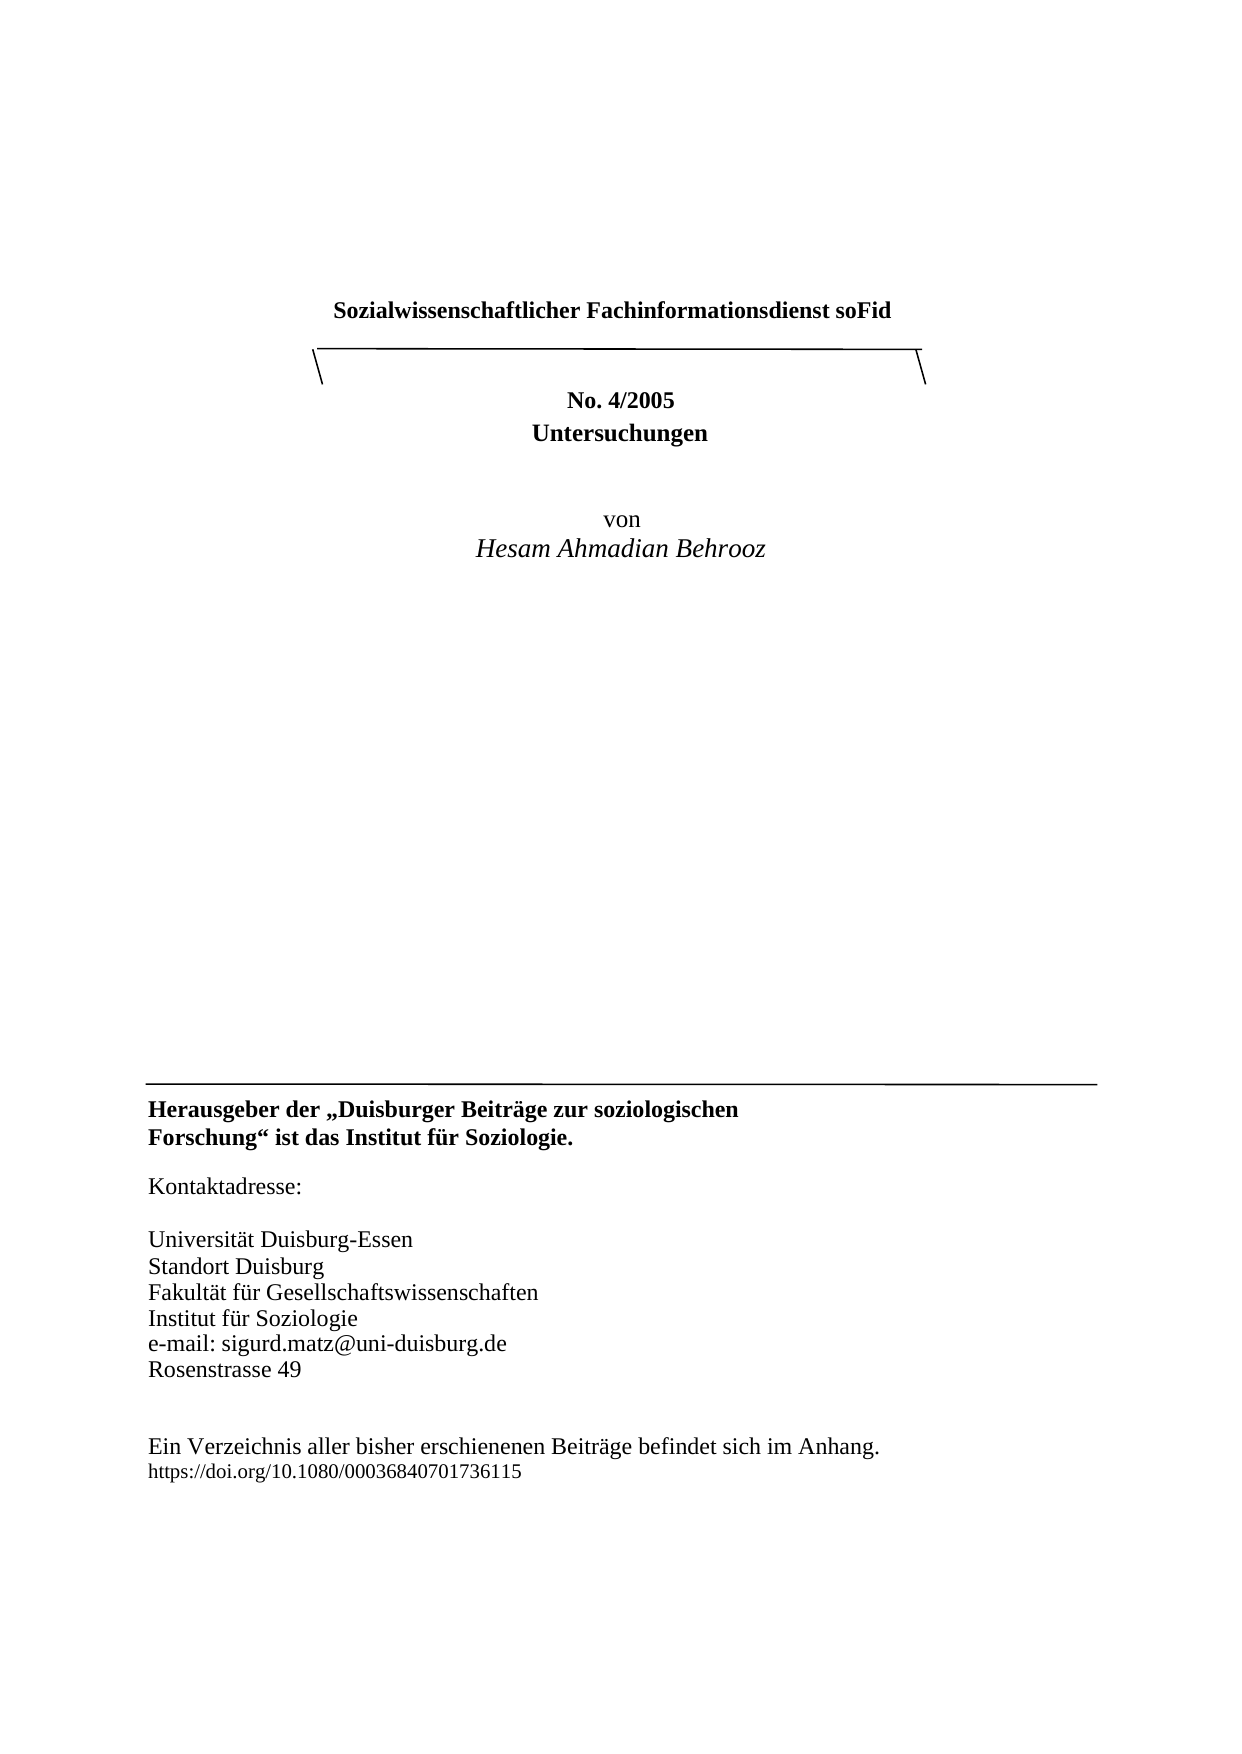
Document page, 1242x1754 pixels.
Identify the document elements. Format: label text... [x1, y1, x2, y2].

text Ein Verzeichnis aller bisher erschienenen Beiträge befindet sich im Anhang. [148, 1432, 1092, 1459]
text Herausgeber der „Duisburger Beiträge zur soziologischen Forschung“ ist das Institut für Soziologie. [148, 1096, 837, 1150]
text Kontaktadresse: [148, 1172, 1092, 1199]
text e-mail: sigurd.matz@uni-duisburg.de [148, 1332, 1092, 1357]
text Hesam Ahmadian Behrooz [148, 533, 1094, 564]
text No. 4/2005 [148, 386, 1094, 414]
text von [148, 504, 1096, 533]
text Institut für Soziologie [148, 1306, 1092, 1332]
text Fakultät für Gesellschaftswissenschaften [148, 1280, 1092, 1306]
text Rosenstrasse 49 [148, 1357, 443, 1383]
text Sozialwissenschaftlicher Fachinformationsdienst soFid [148, 297, 1077, 324]
text Untersuchungen [148, 418, 1092, 446]
text https://doi.org/10.1080/00036840701736115 [148, 1459, 1092, 1483]
text Standort Duisburg [148, 1253, 1092, 1280]
text Universität Duisburg-Essen [148, 1225, 1092, 1253]
